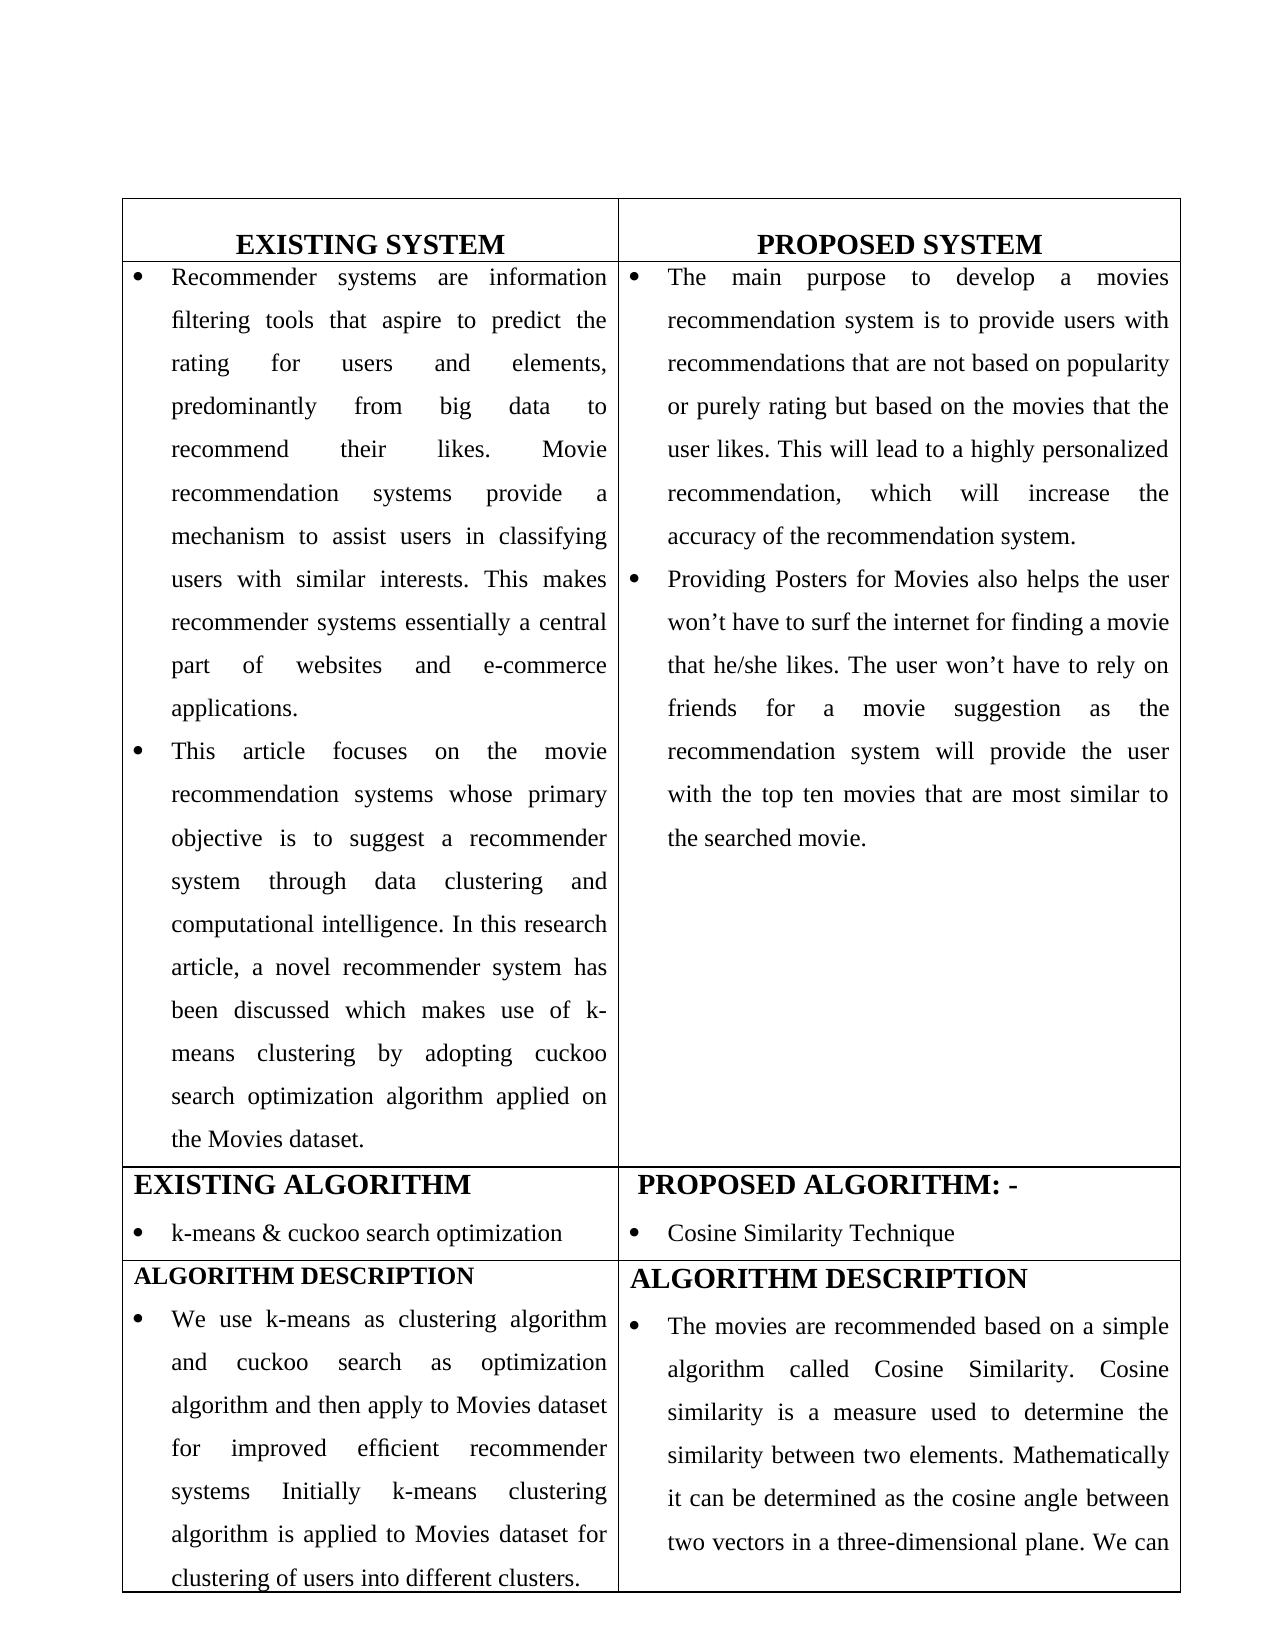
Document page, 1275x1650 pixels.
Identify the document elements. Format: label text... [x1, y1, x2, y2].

table_cell EXISTING ALGORITHM k-means & cuckoo search optimization [123, 1168, 618, 1260]
table_cell PROPOSED ALGORITHM: - Cosine Similarity Technique [619, 1168, 1180, 1260]
table_header PROPOSED SYSTEM [619, 199, 1180, 261]
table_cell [123, 1261, 618, 1591]
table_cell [619, 1261, 1180, 1591]
table_cell Recommender systems are information ﬁltering tools that aspire to predict the rating for users and elements, predominantly from big data to recommend their likes. Movie recommendation systems provide a mechanism to assist users in classifying users with similar interests. This makes recommender systems essentially a central part of websites and e-commerce applications. This article focuses on the movie recommendation systems whose primary objective is to suggest a recommender system through data clustering and computational intelligence. In this research article, a novel recommender system has been discussed which makes use of k-means clustering by adopting cuckoo search optimization algorithm applied on the Movies dataset. [123, 262, 618, 1166]
table_header EXISTING SYSTEM [123, 199, 618, 261]
table_cell The main purpose to develop a movies recommendation system is to provide users with recommendations that are not based on popularity or purely rating but based on the movies that the user likes. This will lead to a highly personalized recommendation, which will increase the accuracy of the recommendation system. Providing Posters for Movies also helps the user won’t have to surf the internet for finding a movie that he/she likes. The user won’t have to rely on friends for a movie suggestion as the recommendation system will provide the user with the top ten movies that are most similar to the searched movie. [619, 262, 1180, 1166]
